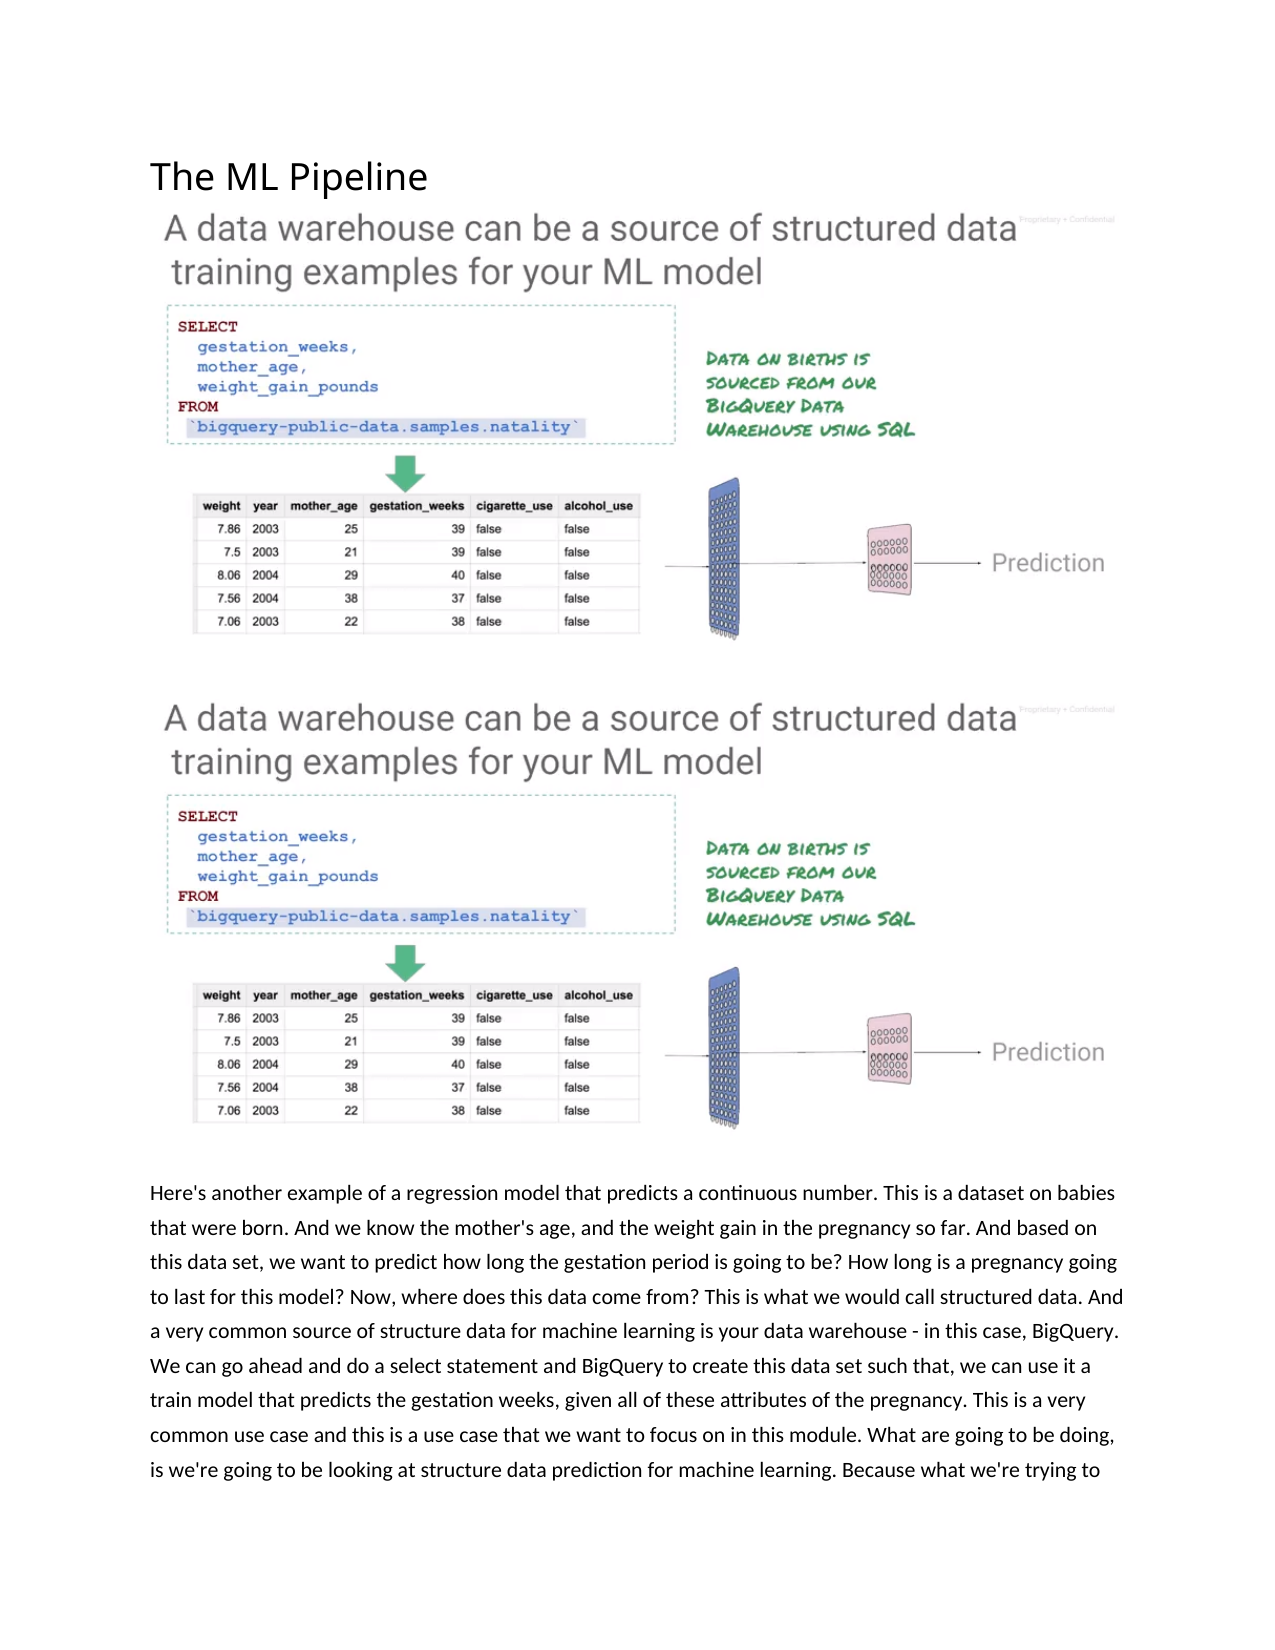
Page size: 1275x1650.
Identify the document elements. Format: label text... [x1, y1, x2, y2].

subtitle The ML Pipeline [150, 150, 1125, 201]
picture [150, 201, 1125, 666]
picture [150, 690, 1125, 1155]
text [150, 1179, 1125, 1482]
